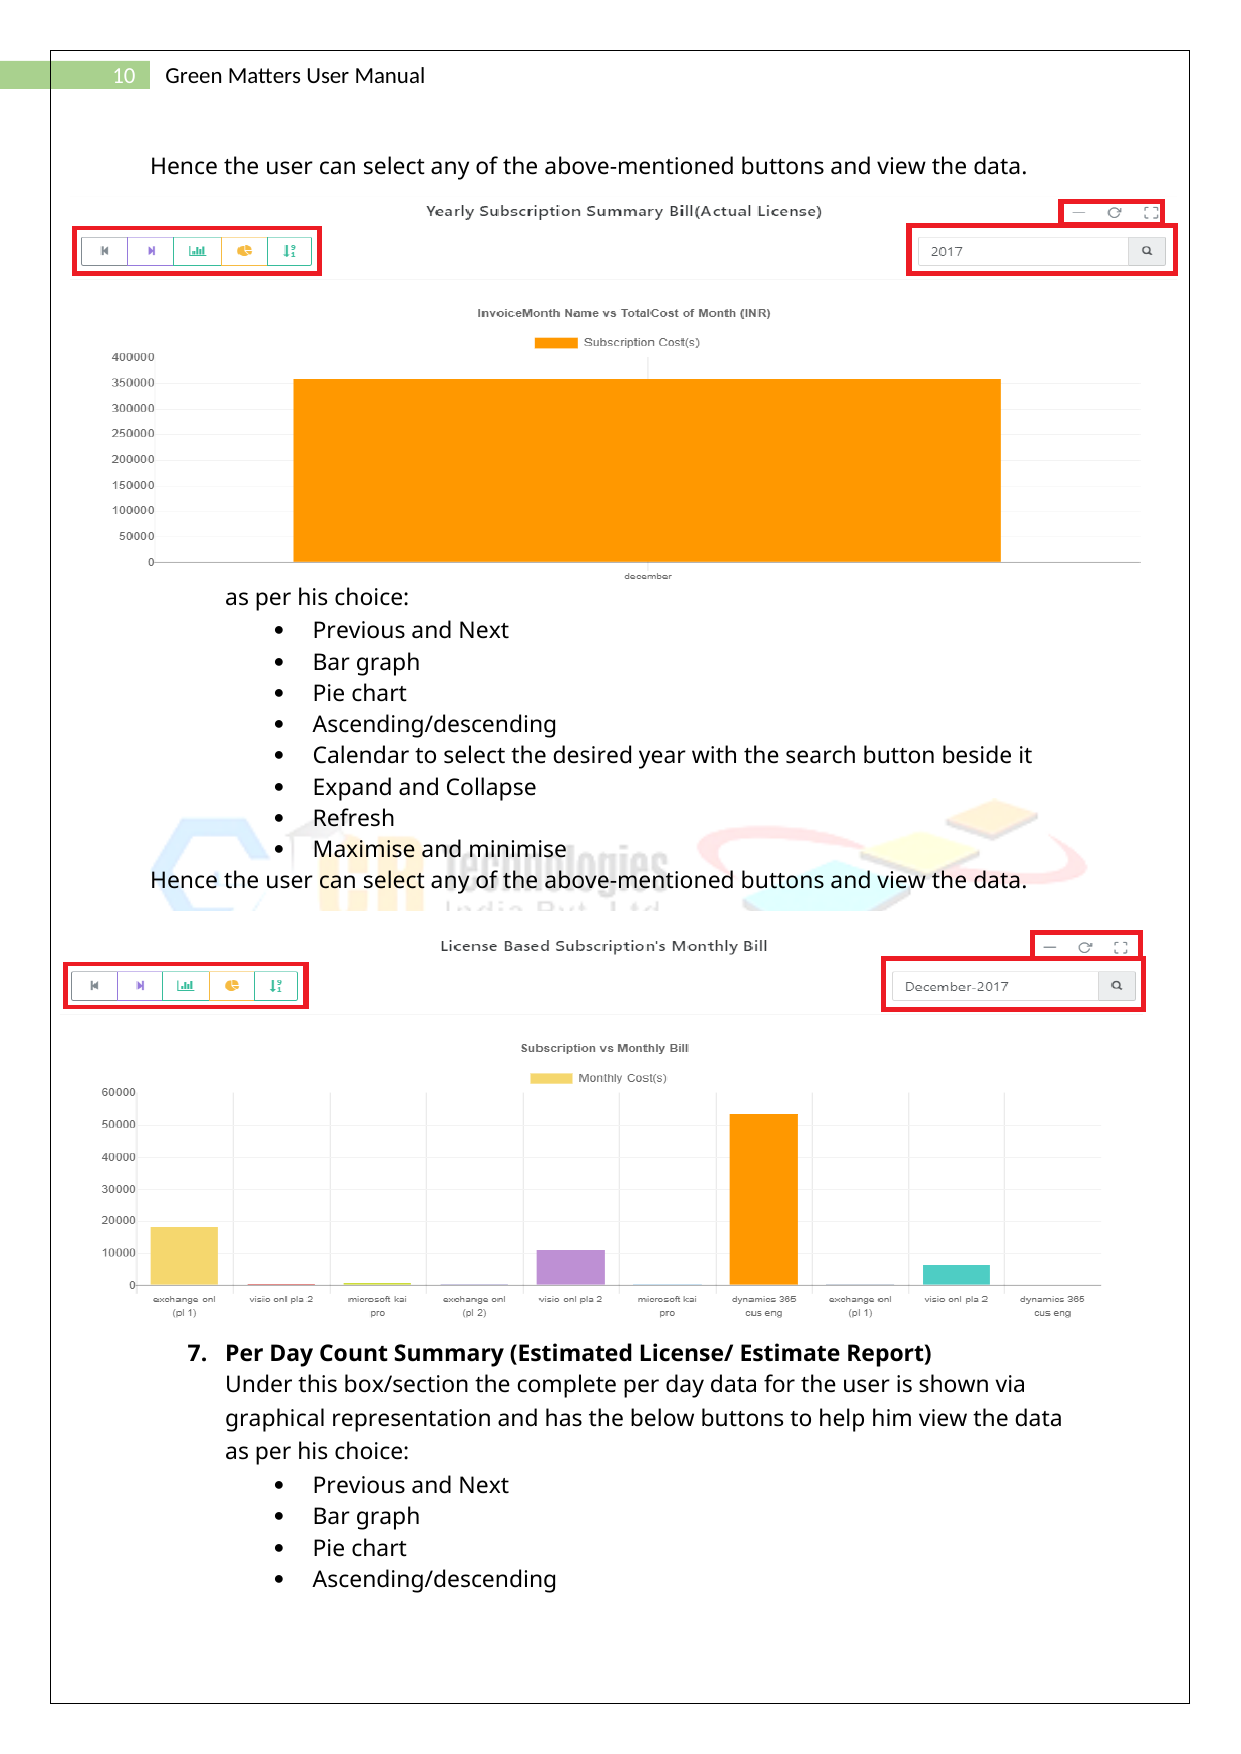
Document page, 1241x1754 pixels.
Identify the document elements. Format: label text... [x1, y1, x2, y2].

list Previous and Next [275, 614, 1090, 645]
list Pie chart [275, 1531, 1090, 1563]
list Refresh [275, 802, 1090, 833]
list Previous and Next [275, 1469, 1090, 1500]
list Calendar to select the desired year with the search button beside it [275, 739, 1090, 770]
list Pie chart [275, 677, 1090, 708]
list Per Day Count Summary (Estimated License/ Estimate Report) [187, 1336, 1090, 1368]
list Under this box/section the complete per day data for the user is shown via graphical representation and has the below buttons to help him view the data as per his choice: [225, 1368, 1090, 1466]
list Ascending/descending [275, 1563, 1090, 1594]
list Bar graph [275, 1500, 1090, 1531]
list Bar graph [275, 645, 1090, 677]
list Expand and Collapse [275, 770, 1090, 802]
list Maximise and minimise [275, 833, 1090, 864]
text Hence the user can select any of the above-mentioned buttons and view the data. [150, 864, 1090, 895]
list Under this box/section the complete Monthly data for the user is shown via graphical representation and has the below buttons to help him view the data as per his choice: [225, 586, 1090, 612]
picture [53, 911, 1155, 1326]
picture [56, 188, 1186, 586]
list Ascending/descending [275, 708, 1090, 739]
text Hence the user can select any of the above-mentioned buttons and view the data. [150, 150, 1090, 181]
